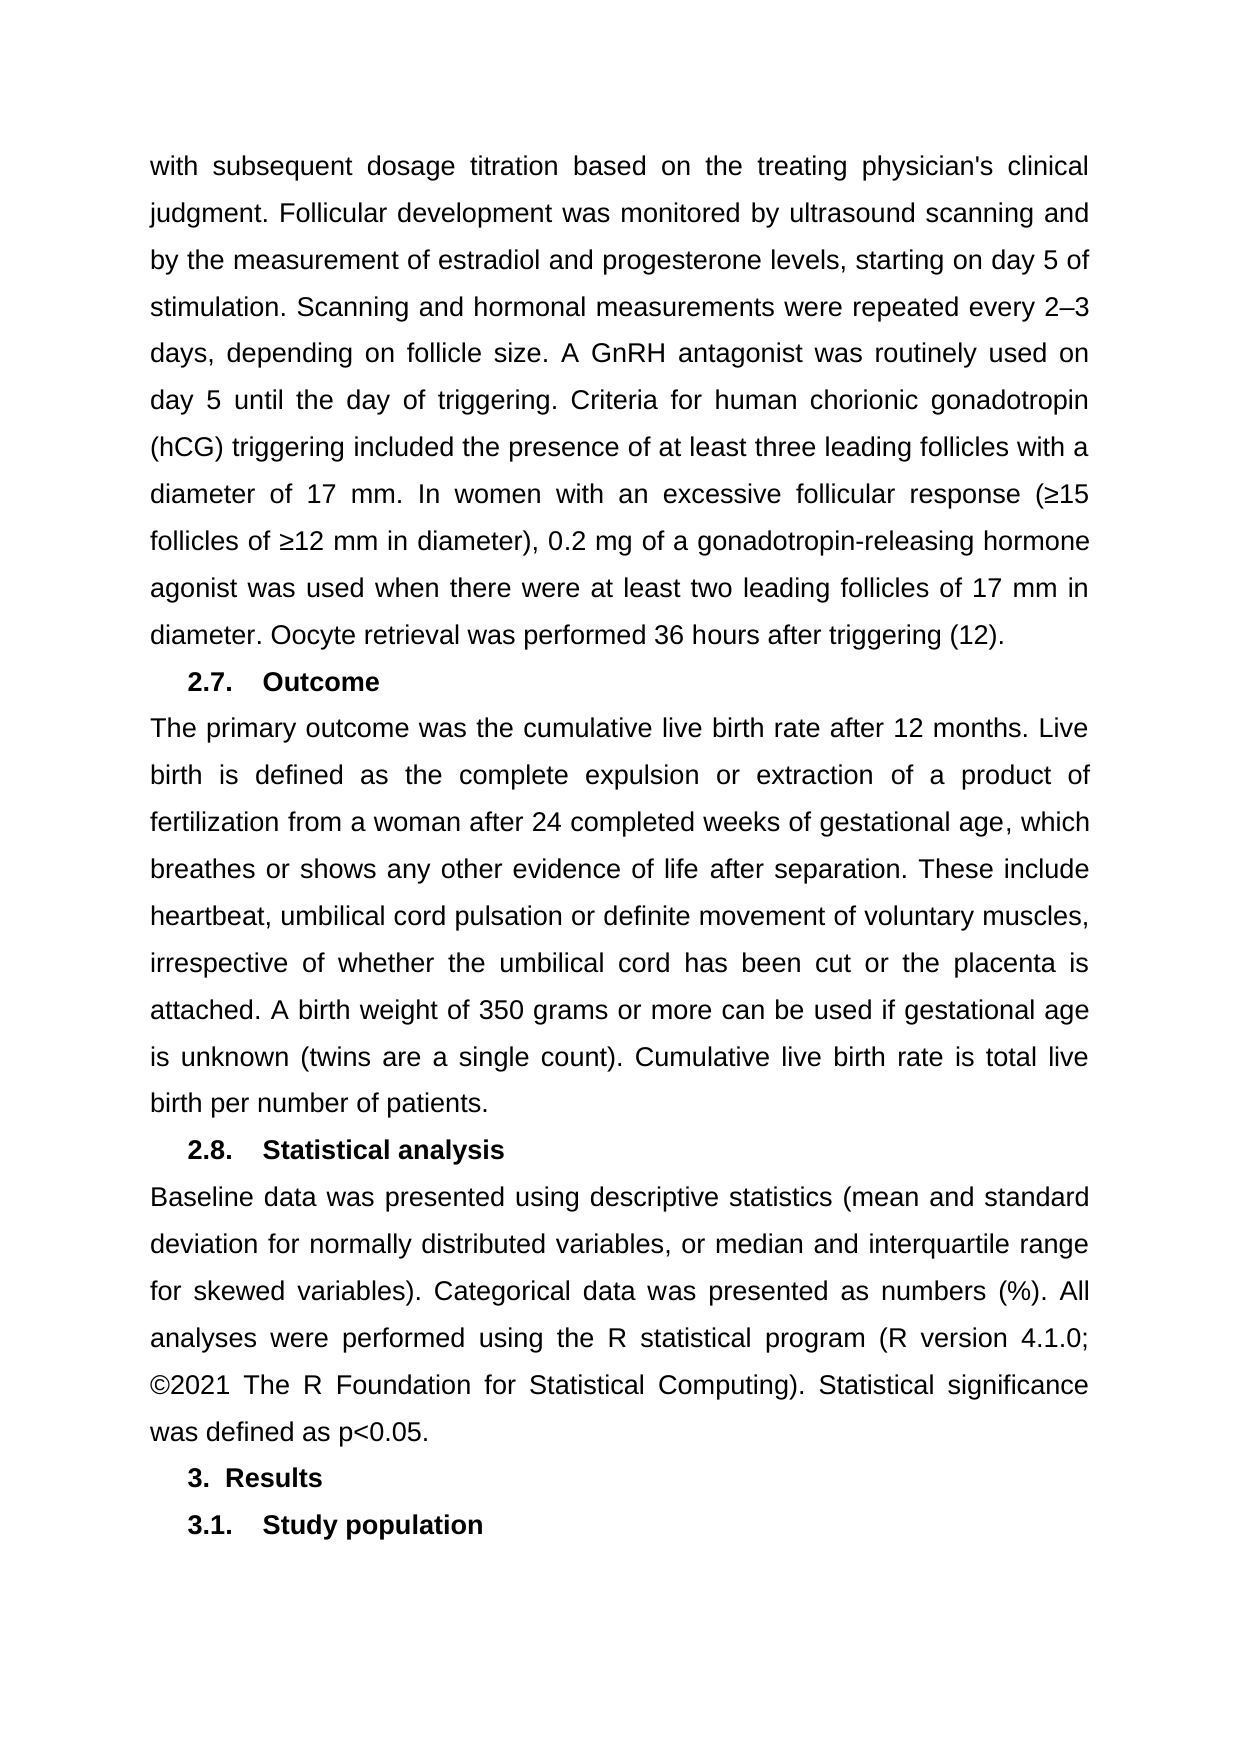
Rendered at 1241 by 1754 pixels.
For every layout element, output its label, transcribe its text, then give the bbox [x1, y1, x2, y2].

list Statistical analysis [187, 1134, 1090, 1166]
text The primary outcome was the cumulative live birth rate after 12 months. Live birth is defined as the complete expulsion or extraction of a product of fertilization from a woman after 24 completed weeks of gestational age, which breathes or shows any other evidence of life after separation. These include heartbeat, umbilical cord pulsation or definite movement of voluntary muscles, irrespective of whether the umbilical cord has been cut or the placenta is attached. A birth weight of 350 grams or more can be used if gestational age is unknown (twins are a single count). Cumulative live birth rate is total live birth per number of patients. [150, 712, 1090, 1119]
list Outcome [187, 666, 1090, 697]
text Baseline data was presented using descriptive statistics (mean and standard deviation for normally distributed variables, or median and interquartile range for skewed variables). Categorical data was presented as numbers (%). All analyses were performed using the R statistical program (R version 4.1.0; ©2021 The R Foundation for Statistical Computing). Statistical significance was defined as p<0.05. [150, 1181, 1090, 1447]
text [150, 150, 1090, 650]
list Results [187, 1462, 1090, 1494]
list Study population [187, 1509, 1090, 1541]
